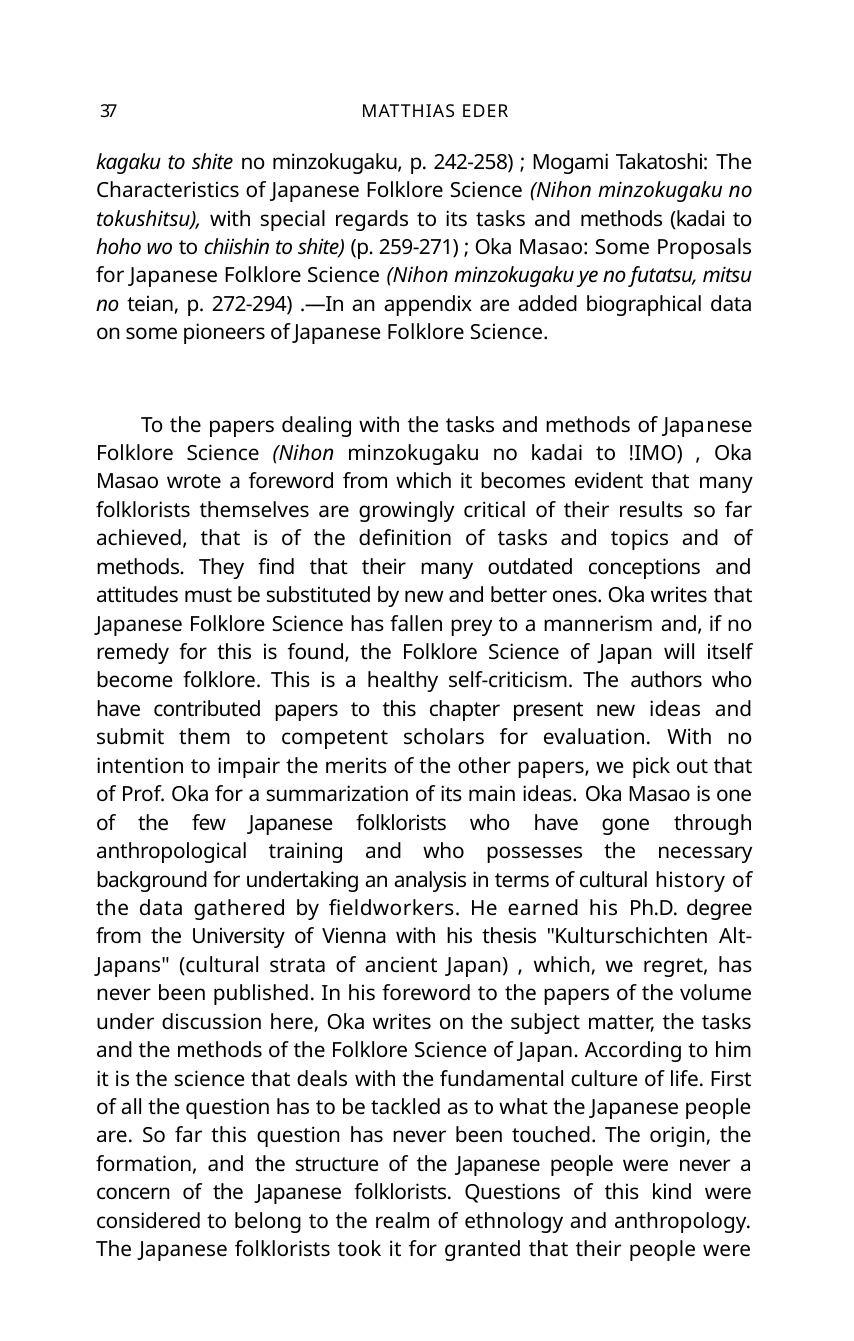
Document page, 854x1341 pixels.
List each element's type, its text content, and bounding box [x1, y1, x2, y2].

text kagaku to shite no minzokugaku, p. 242-258) ; Mogami Takatoshi: The Characteristics of Japanese Folklore Science (Nihon minzokugaku no tokushitsu), with special regards to its tasks and methods (kadai to hoho wo to chiishin to shite) (p. 259-271) ; Oka Masao: Some Proposals for Japanese Folklore Science (Nihon minzokugaku ye no futatsu, mitsu no teian, p. 272-294) .—In an appendix are added biographical data on some pioneers of Japanese Folklore Science. [96, 147, 752, 346]
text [96, 410, 752, 1263]
